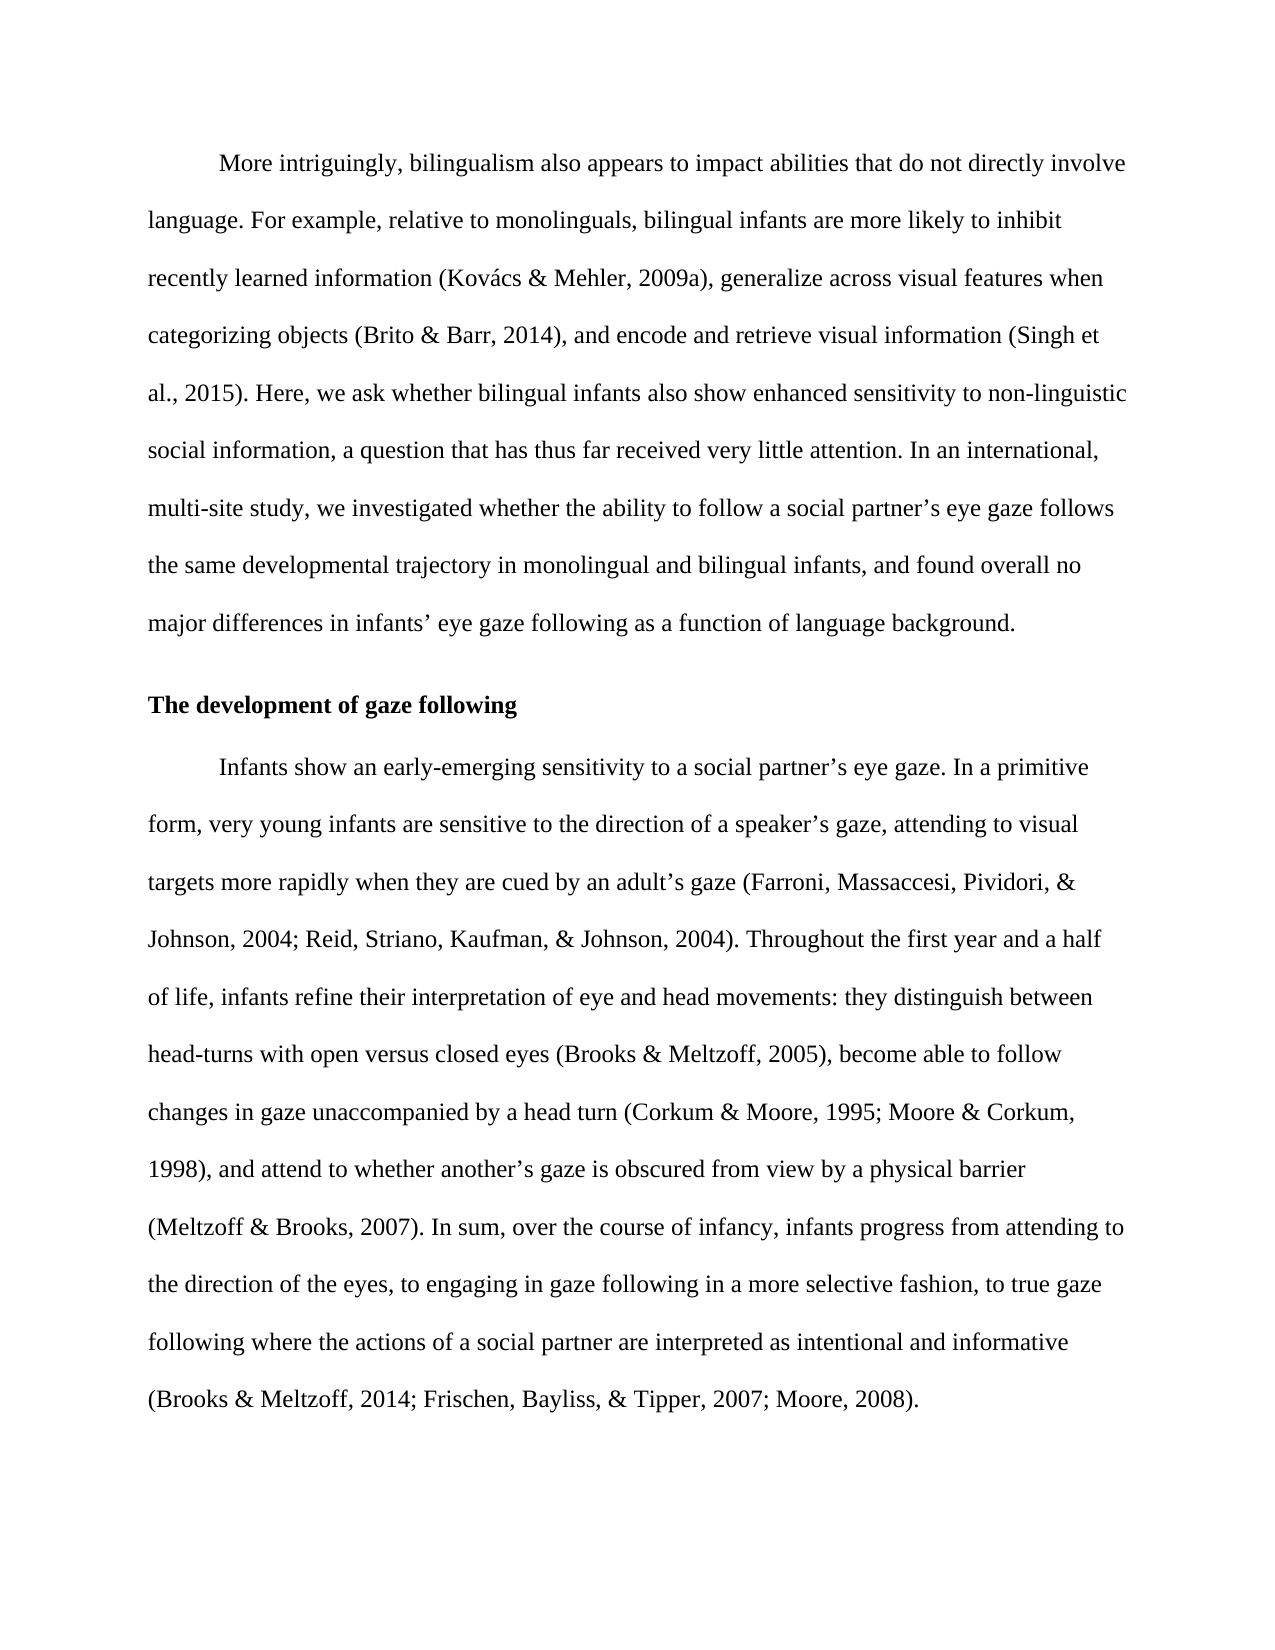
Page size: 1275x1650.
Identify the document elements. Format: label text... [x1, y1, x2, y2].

subtitle The development of gaze following [148, 690, 1127, 719]
text More intriguingly, bilingualism also appears to impact abilities that do not directly involve language. For example, relative to monolinguals, bilingual infants are more likely to inhibit recently learned information (Kovács & Mehler, 2009a), generalize across visual features when categorizing objects (Brito & Barr, 2014), and encode and retrieve visual information (Singh et al., 2015). Here, we ask whether bilingual infants also show enhanced sensitivity to non-linguistic social information, a question that has thus far received very little attention. In an international, multi-site study, we investigated whether the ability to follow a social partner’s eye gaze follows the same developmental trajectory in monolingual and bilingual infants, and found overall no major differences in infants’ eye gaze following as a function of language background. [148, 148, 1127, 636]
text Infants show an early-emerging sensitivity to a social partner’s eye gaze. In a primitive form, very young infants are sensitive to the direction of a speaker’s gaze, attending to visual targets more rapidly when they are cued by an adult’s gaze (Farroni, Massaccesi, Pividori, & Johnson, 2004; Reid, Striano, Kaufman, & Johnson, 2004). Throughout the first year and a half of life, infants refine their interpretation of eye and head movements: they distinguish between head-turns with open versus closed eyes (Brooks & Meltzoff, 2005), become able to follow changes in gaze unaccompanied by a head turn (Corkum & Moore, 1995; Moore & Corkum, 1998), and attend to whether another’s gaze is obscured from view by a physical barrier (Meltzoff & Brooks, 2007). In sum, over the course of infancy, infants progress from attending to the direction of the eyes, to engaging in gaze following in a more selective fashion, to true gaze following where the actions of a social partner are interpreted as intentional and informative (Brooks & Meltzoff, 2014; Frischen, Bayliss, & Tipper, 2007; Moore, 2008). [148, 752, 1127, 1413]
